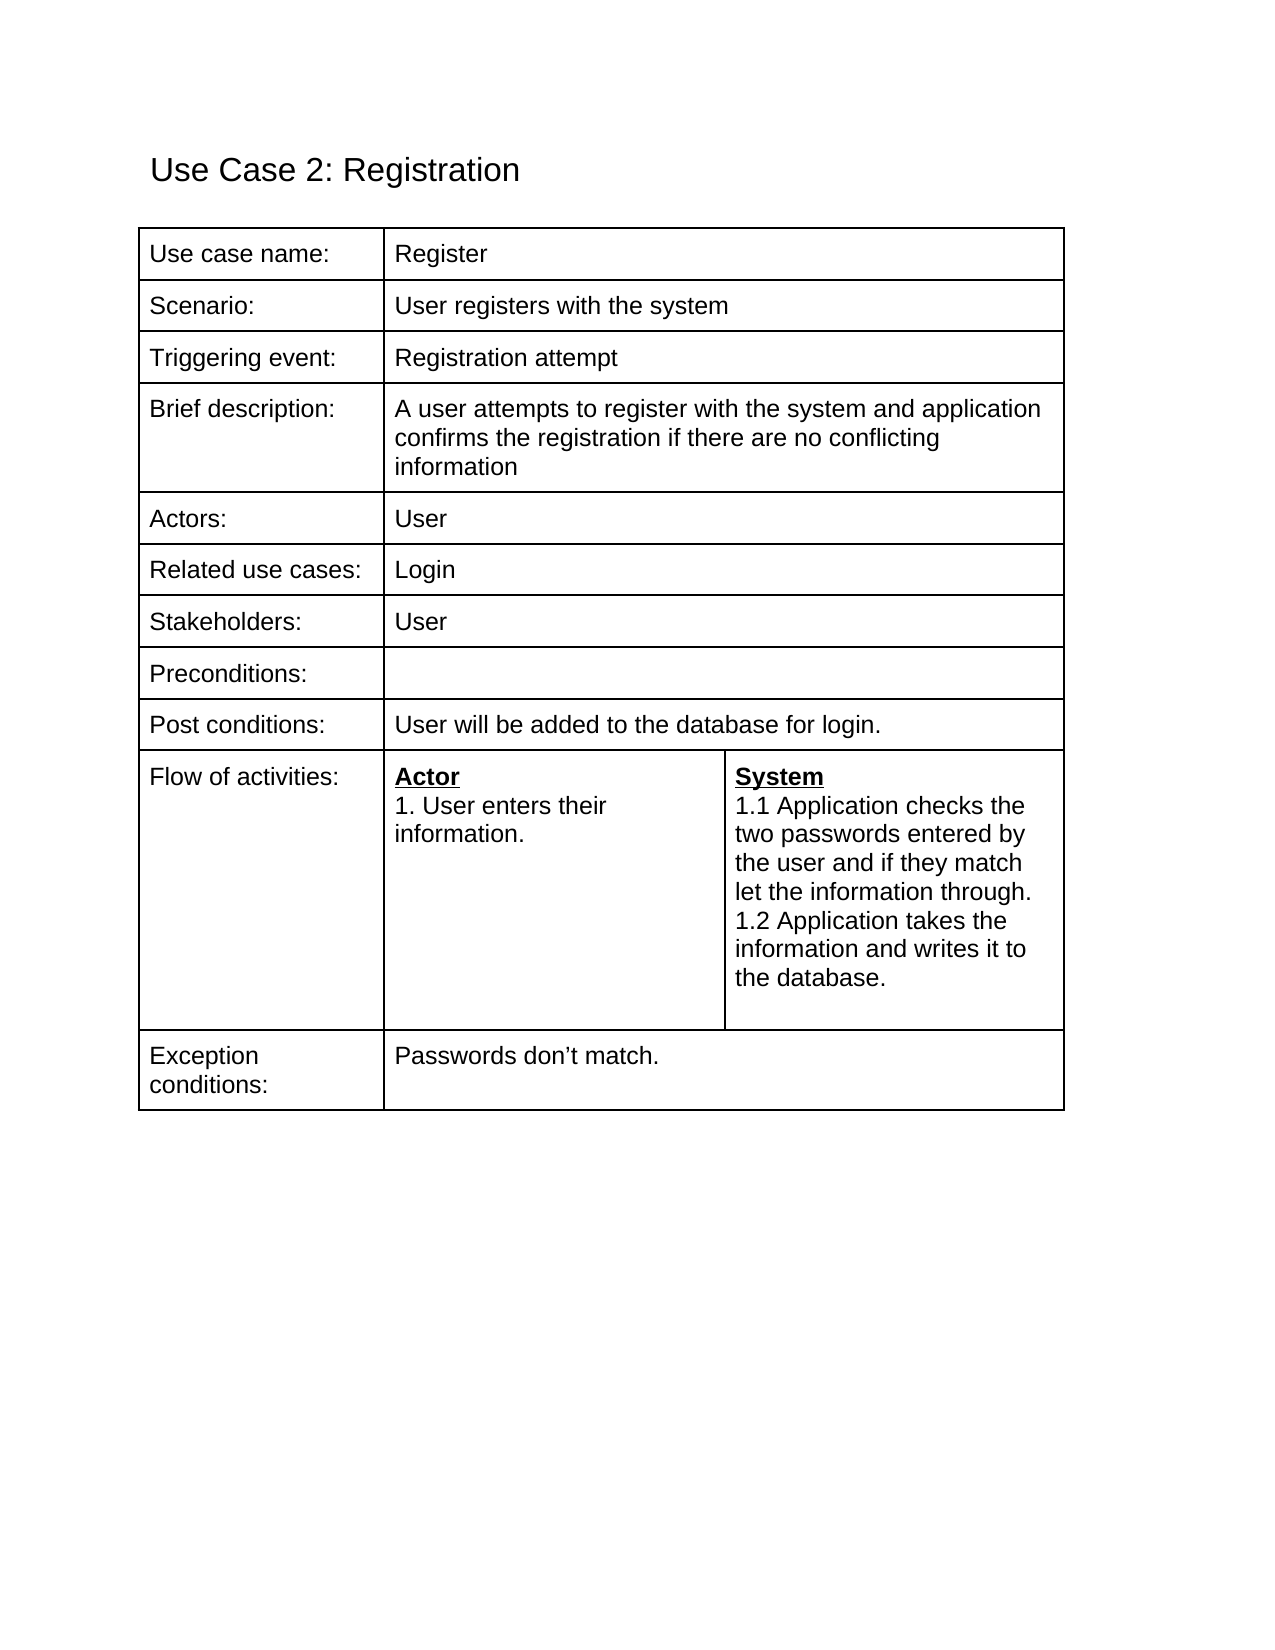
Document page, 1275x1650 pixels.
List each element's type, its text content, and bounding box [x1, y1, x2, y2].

table_cell Flow of activities: [140, 751, 383, 1029]
table_cell User [385, 596, 1063, 646]
table_cell User [385, 493, 1063, 543]
table_cell Passwords don’t match. [385, 1031, 1063, 1109]
table_cell Triggering event: [140, 332, 383, 382]
table_cell Actors: [140, 493, 383, 543]
table_cell Related use cases: [140, 545, 383, 594]
table_cell Actor 1. User enters their information. [385, 751, 724, 1029]
text Use Case 2: Registration [150, 150, 1125, 188]
table_cell [385, 648, 1063, 698]
table_cell System 1.1 Application checks the two passwords entered by the user and if they match let the information through. 1.2 Application takes the information and writes it to the database. [726, 751, 1063, 1029]
table_cell User registers with the system [385, 281, 1063, 330]
table_cell Exception conditions: [140, 1031, 383, 1109]
table_cell A user attempts to register with the system and application confirms the registration if there are no conflicting information [385, 384, 1063, 491]
table_cell Brief description: [140, 384, 383, 491]
table_cell Post conditions: [140, 700, 383, 749]
table_header Register [385, 229, 1063, 278]
table_cell Scenario: [140, 281, 383, 330]
table_cell Login [385, 545, 1063, 594]
table_cell User will be added to the database for login. [385, 700, 1063, 749]
table_cell Registration attempt [385, 332, 1063, 382]
table_cell Preconditions: [140, 648, 383, 698]
table_cell Stakeholders: [140, 596, 383, 646]
table_header Use case name: [140, 229, 383, 278]
